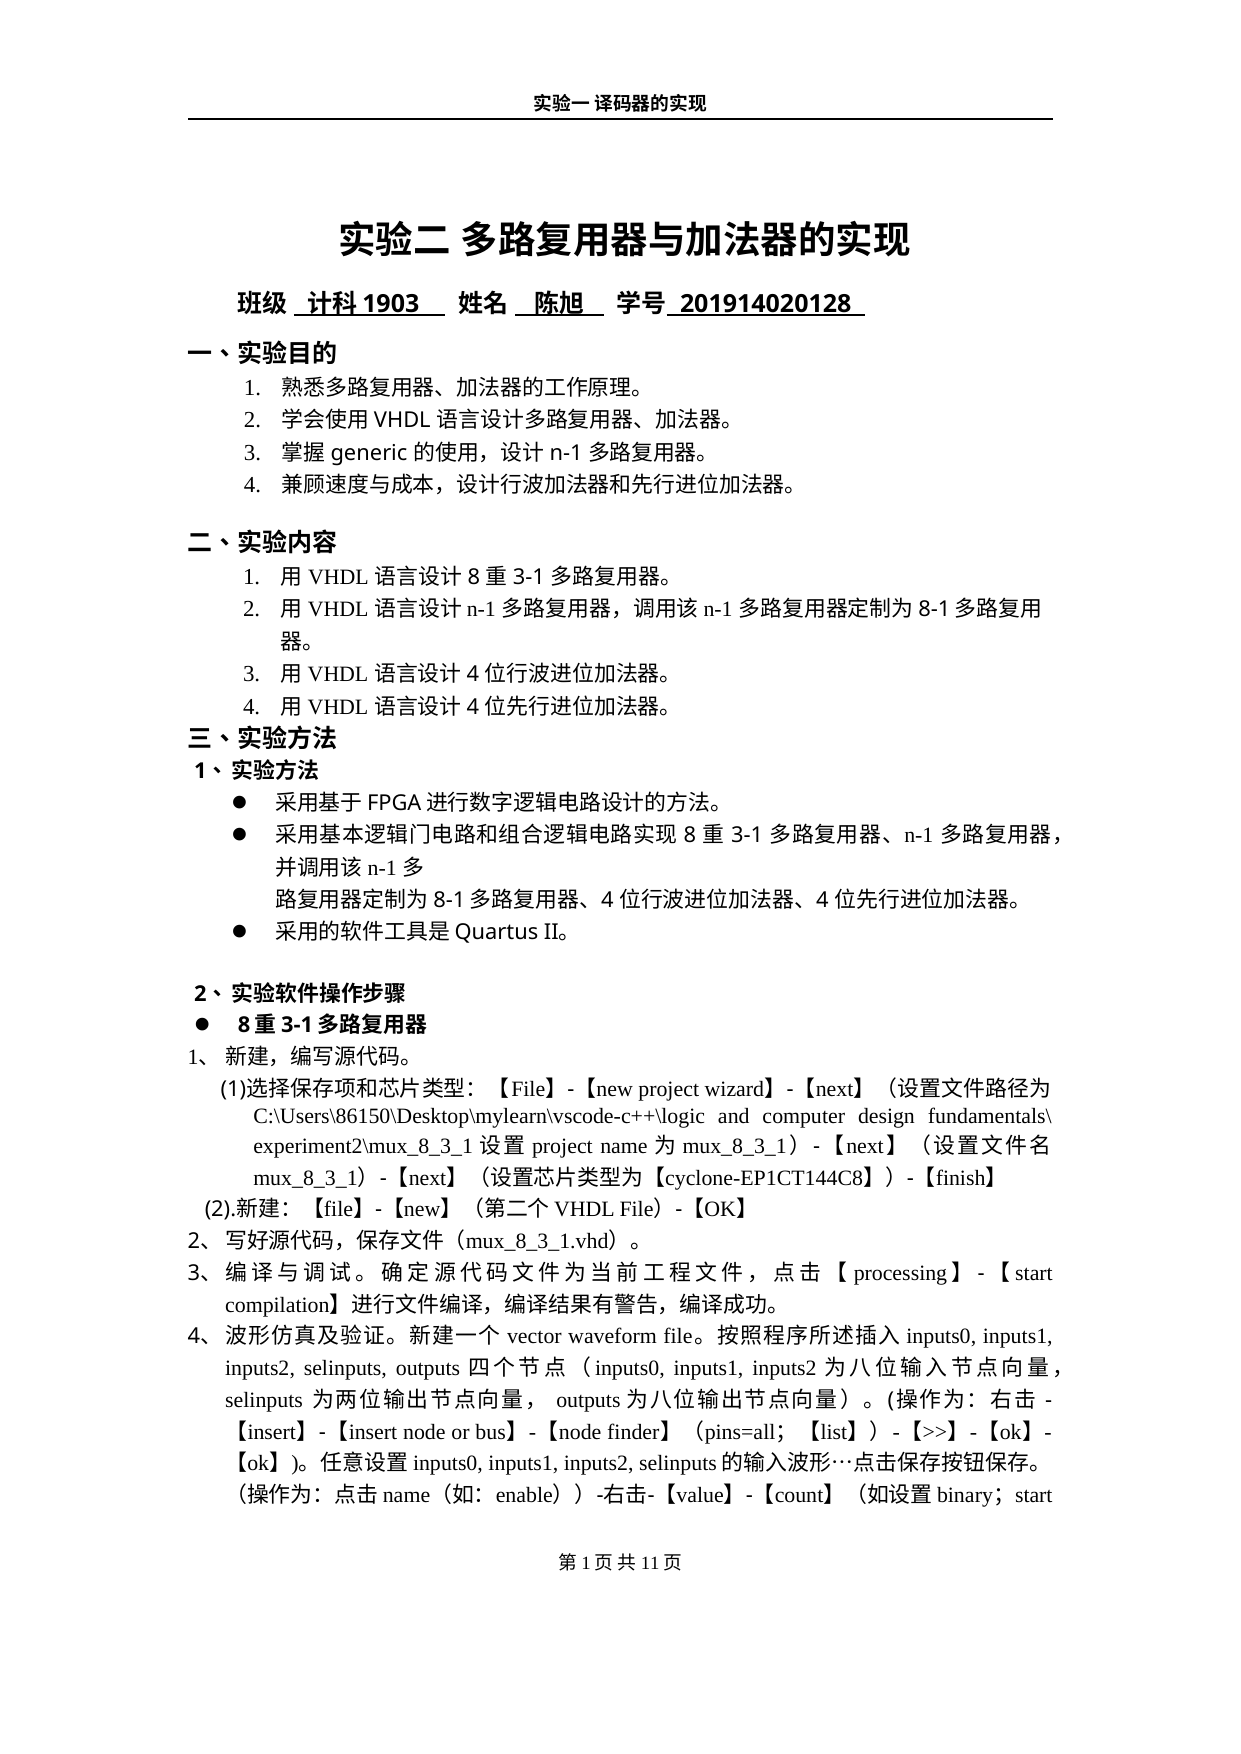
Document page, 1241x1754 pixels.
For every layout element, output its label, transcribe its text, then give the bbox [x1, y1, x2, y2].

text 实验方法 [194, 755, 1053, 785]
list 学会使用 VHDL 语言设计多路复用器、加法器。 [244, 402, 1053, 434]
text (1)选择保存项和芯片类型：【File】-【new project wizard】-【next】（设置文件路径为C:\Users\86150\Desktop\mylearn\vscode-c++\logic and computer design fundamentals\experiment2\mux_8_3_1设置project name为mux_8_3_1）-【next】（设置文件名mux_8_3_1）-【next】（设置芯片类型为【cyclone-EP1CT144C8】）-【finish】 [220, 1071, 1053, 1191]
list 兼顾速度与成本，设计行波加法器和先行进位加法器。 [244, 467, 1053, 499]
list 采用的软件工具是Quartus II。 [231, 914, 1053, 946]
text (2).新建：【file】-【new】（第二个VHDL File）-【OK】 [187, 1191, 1053, 1223]
list 8重3-1多路复用器 [194, 1007, 1053, 1039]
list 编译与调试。确定源代码文件为当前工程文件，点击【processing】-【start compilation】进行文件编译，编译结果有警告，编译成功。 [187, 1255, 1053, 1318]
list 写好源代码，保存文件（mux_8_3_1.vhd）。 [187, 1223, 1053, 1255]
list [187, 1318, 1053, 1509]
list 路复用器定制为 8-1多路复用器、4 位行波进位加法器、4 位先行进位加法器。 [275, 882, 1053, 914]
list 用 VHDL 语言设计 n-1 多路复用器，调用该 n-1 多路复用器定制为 8-1多路复用器。 [243, 591, 1053, 656]
list 采用基于FPGA进行数字逻辑电路设计的方法。 [231, 785, 1053, 817]
text 一、实验目的 [187, 335, 1053, 369]
list 用 VHDL 语言设计 8 重 3-1 多路复用器。 [243, 558, 1053, 591]
text 实验软件操作步骤 [194, 976, 1053, 1007]
list 新建，编写源代码。 [187, 1039, 1053, 1071]
list 用 VHDL 语言设计 4 位行波进位加法器。 [243, 656, 1053, 688]
list 采用基本逻辑门电路和组合逻辑电路实现8 重 3-1 多路复用器、n-1 多路复用器，并调用该 n-1 多 [231, 817, 1053, 882]
list 用 VHDL 语言设计 4 位先行进位加法器。 [243, 688, 1053, 721]
list 熟悉多路复用器、加法器的工作原理。 [244, 369, 1053, 402]
subtitle 实验二 多路复用器与加法器的实现 [187, 205, 1053, 270]
text 三、实验方法 [187, 721, 1053, 755]
text 二、实验内容 [187, 524, 1053, 558]
list 掌握 generic 的使用，设计 n-1 多路复用器。 [244, 434, 1053, 467]
subtitle 班级 计科1903 姓名 陈旭 学号 201914020128 [187, 270, 1053, 335]
